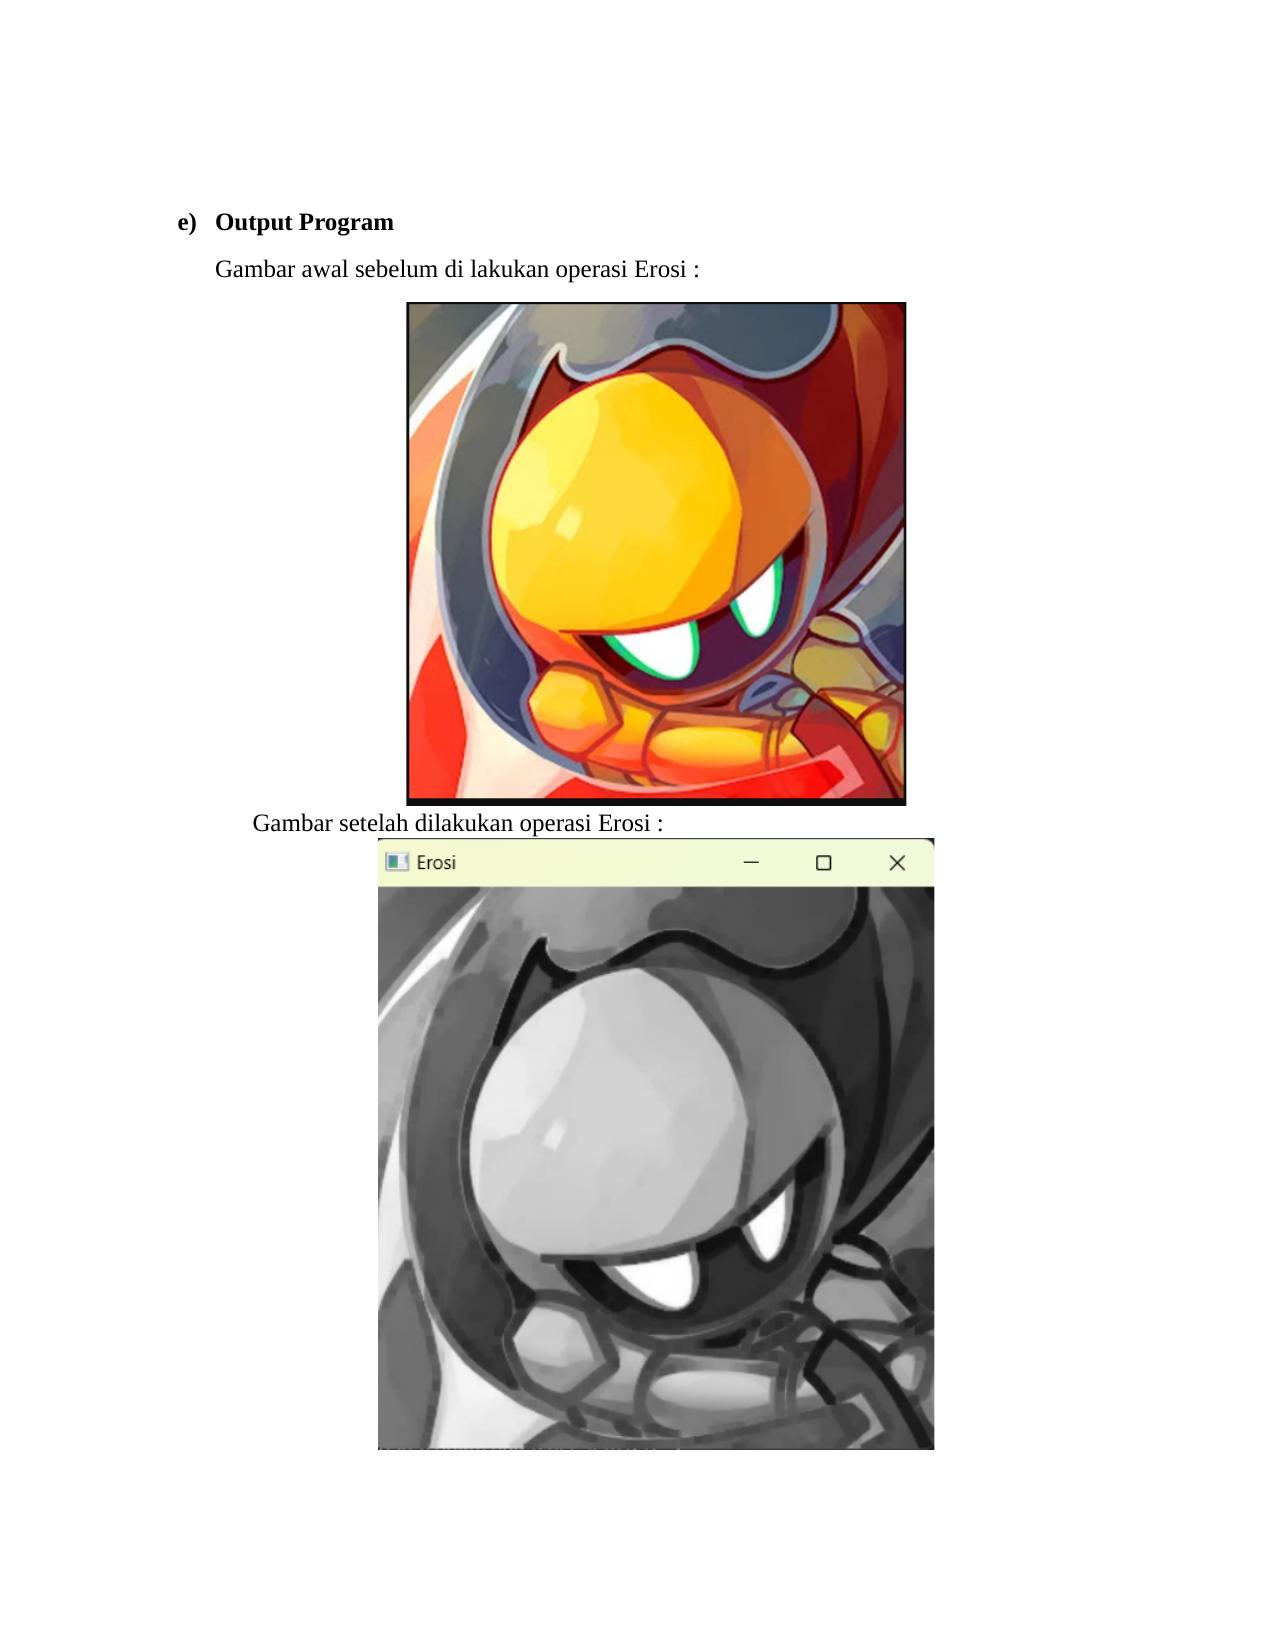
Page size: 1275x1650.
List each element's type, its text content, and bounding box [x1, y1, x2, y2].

picture [378, 838, 935, 1450]
list Output Program [177, 207, 1098, 236]
picture [406, 302, 907, 806]
list Gambar setelah dilakukan operasi Erosi : [215, 808, 1098, 836]
text Gambar awal sebelum di lakukan operasi Erosi : [177, 254, 1098, 283]
